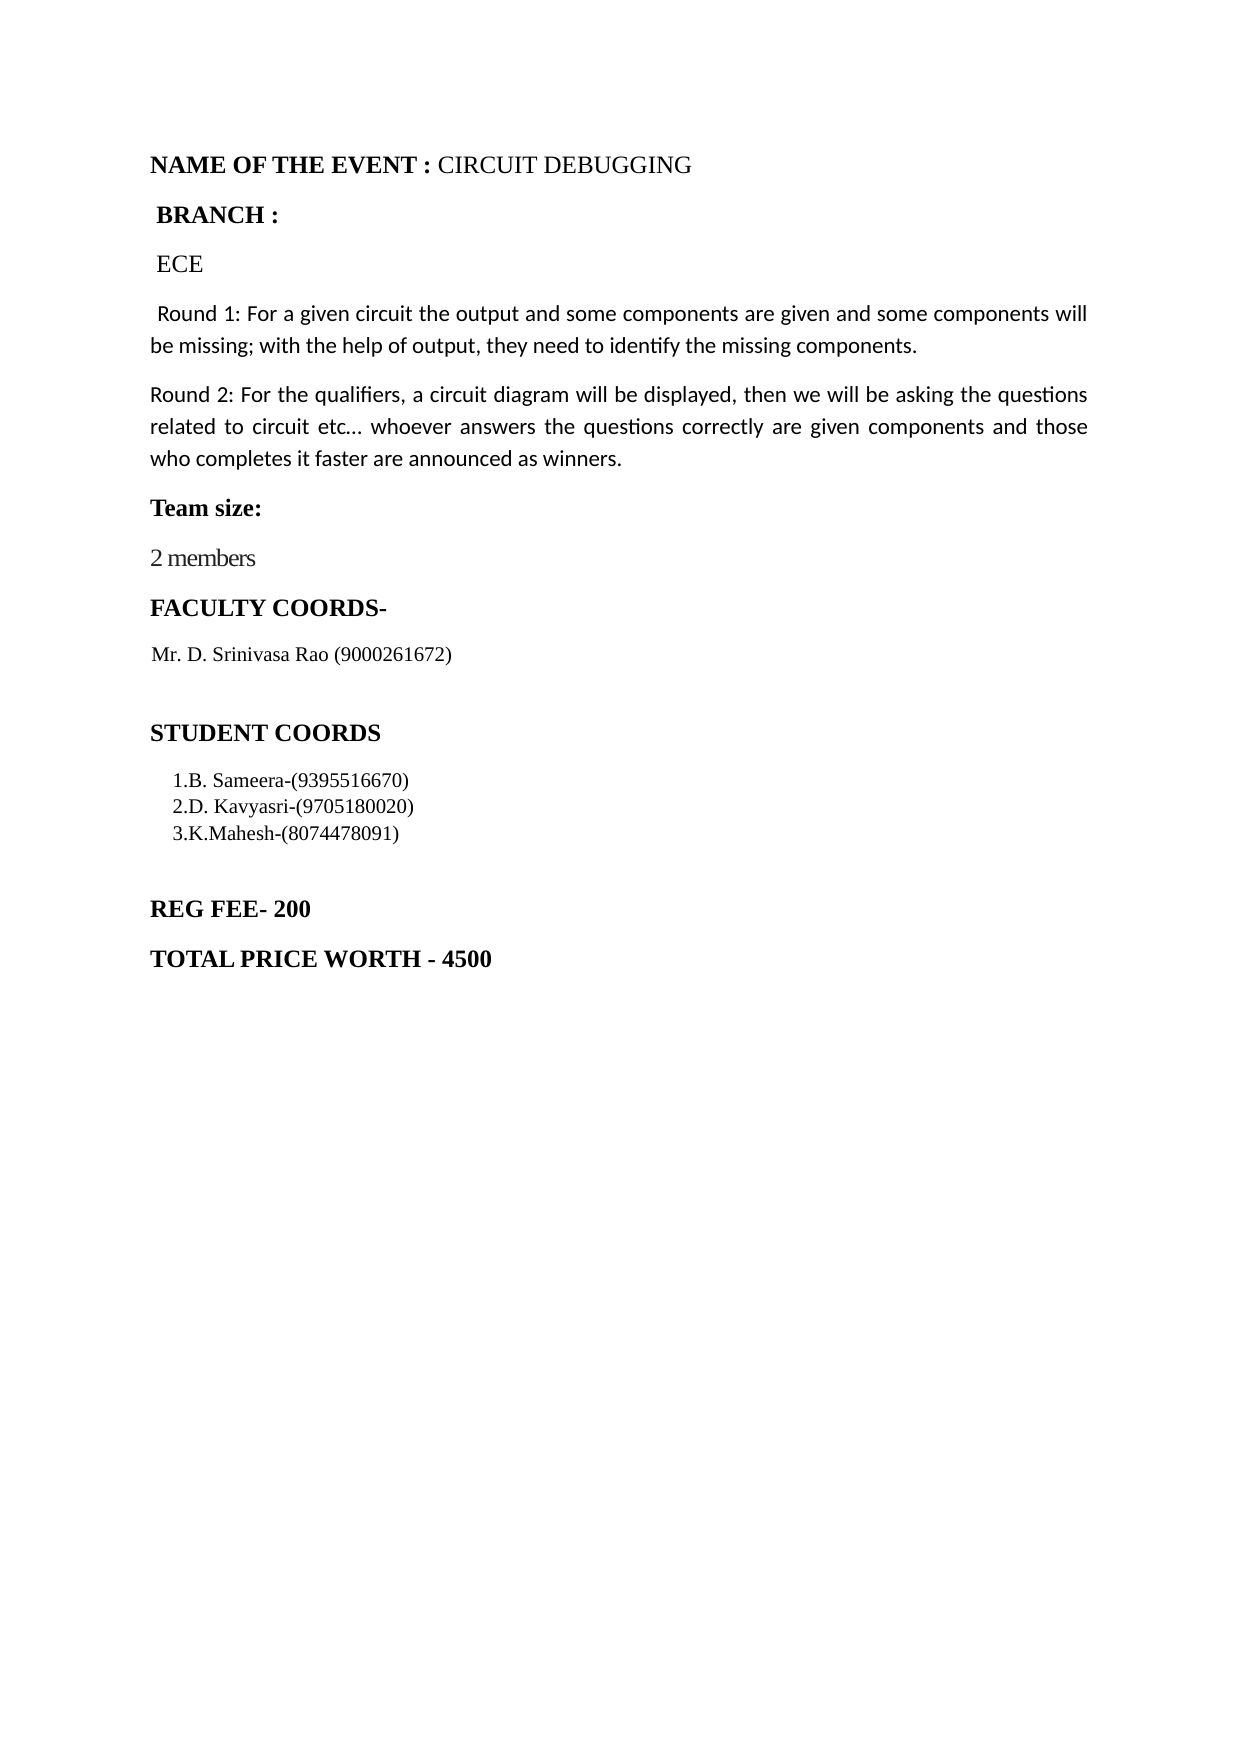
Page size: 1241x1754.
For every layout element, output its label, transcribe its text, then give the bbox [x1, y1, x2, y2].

text ECE [150, 249, 1090, 278]
text REG FEE- 200 [150, 894, 1090, 923]
text BRANCH : [150, 200, 1090, 228]
text 2.D. Kavyasri-(9705180020) [172, 794, 1090, 818]
text Round 2: For the qualifiers, a circuit diagram will be displayed, then we will be asking the questions related to circuit etc… whoever answers the questions correctly are given components and those who completes it faster are announced as winners. [150, 380, 1090, 472]
text Round 1: For a given circuit the output and some components are given and some components will be missing; with the help of output, they need to identify the missing components. [150, 299, 1090, 359]
text 3.K.Mahesh-(8074478091) [172, 821, 1090, 845]
text FACULTY COORDS- [150, 593, 1090, 621]
text 2 members [150, 543, 1090, 572]
text STUDENT COORDS [150, 718, 1090, 747]
text NAME OF THE EVENT : CIRCUIT DEBUGGING [150, 150, 1090, 179]
text Team size: [150, 493, 1090, 522]
text Mr. D. Srinivasa Rao (9000261672) [151, 642, 1090, 666]
text TOTAL PRICE WORTH - 4500 [150, 944, 1090, 973]
text 1.B. Sameera-(9395516670) [172, 768, 1090, 792]
